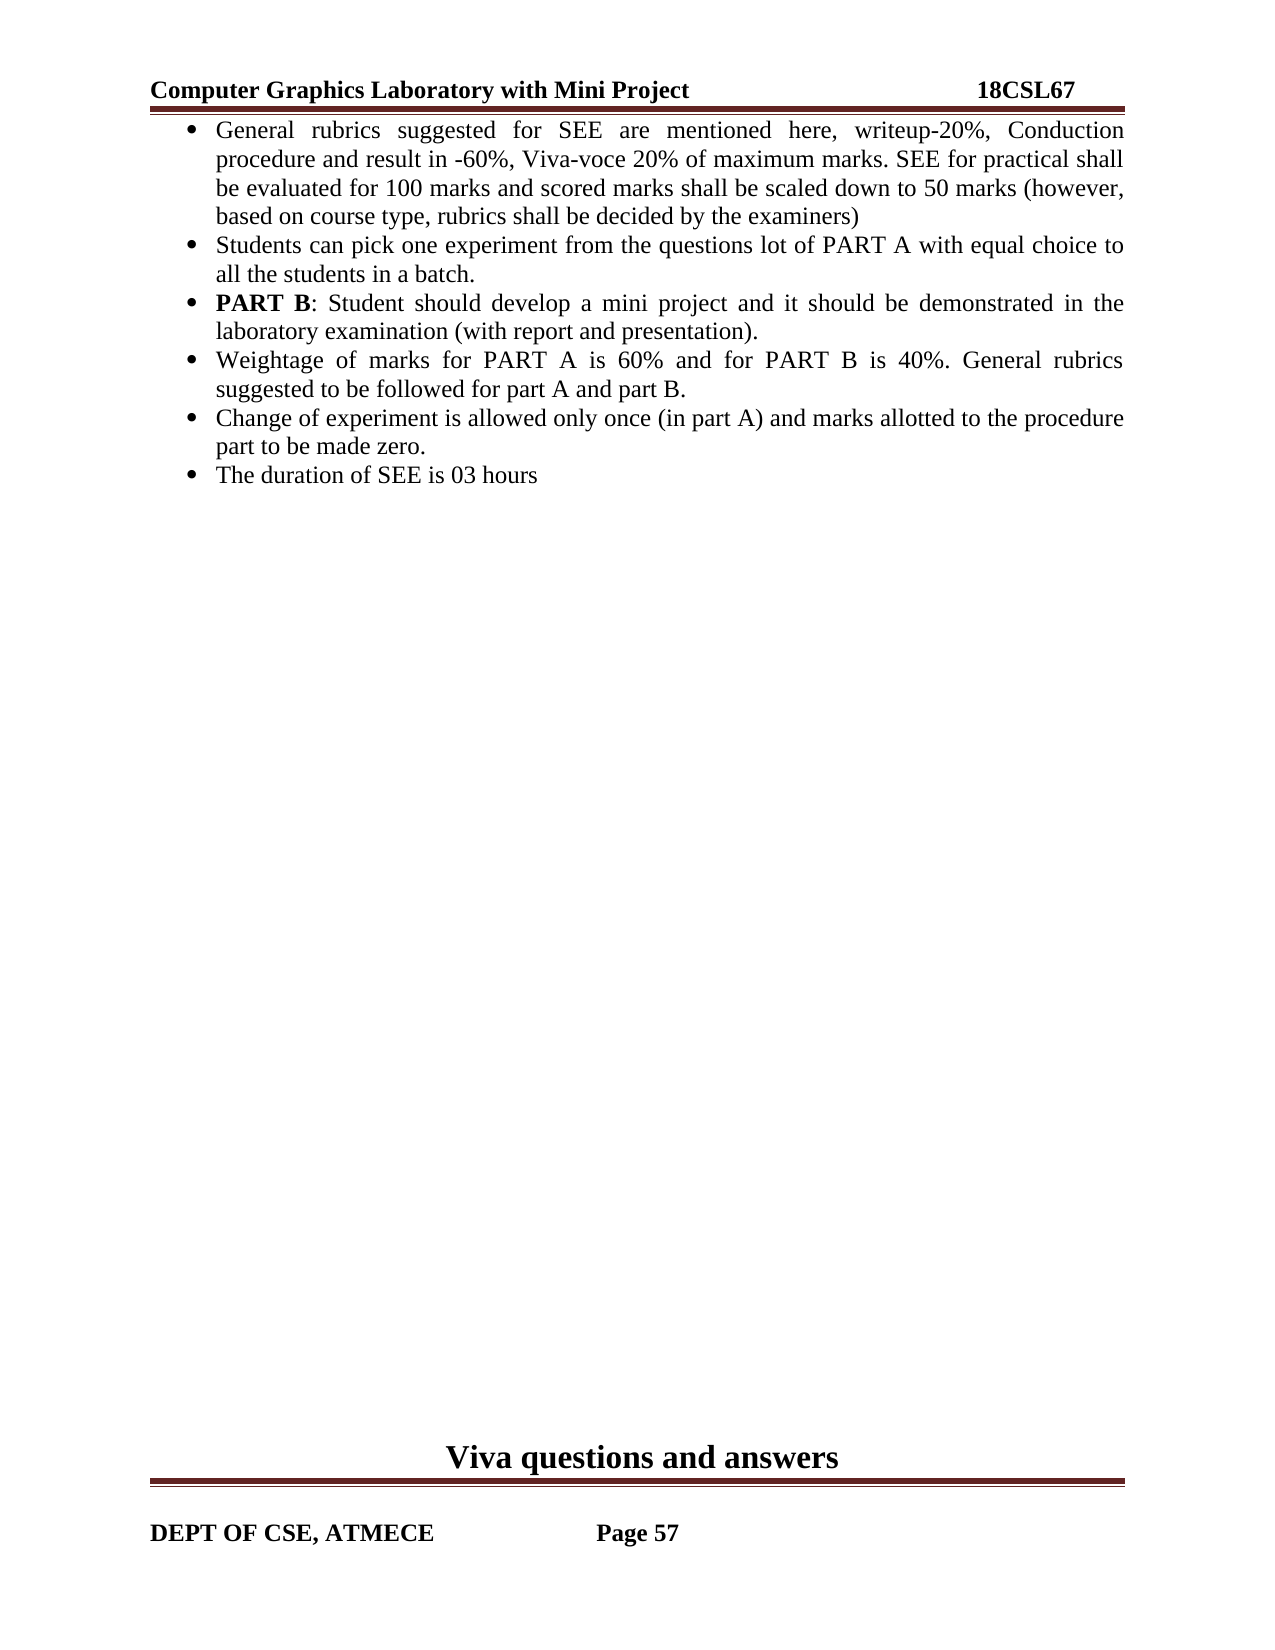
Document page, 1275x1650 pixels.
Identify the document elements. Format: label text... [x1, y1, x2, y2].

list Change of experiment is allowed only once (in part A) and marks allotted to the procedure part to be made zero. [187, 403, 1125, 460]
list The duration of SEE is 03 hours [187, 460, 1125, 489]
list Students can pick one experiment from the questions lot of PART A with equal choice to all the students in a batch. [187, 230, 1125, 288]
list Weightage of marks for PART A is 60% and for PART B is 40%. General rubrics suggested to be followed for part A and part B. [187, 345, 1125, 403]
list PART B: Student should develop a mini project and it should be demonstrated in the laboratory examination (with report and presentation). [187, 288, 1125, 345]
list Viva questions and answers [159, 1438, 1125, 1476]
list General rubrics suggested for SEE are mentioned here, writeup-20%, Conduction procedure and result in -60%, Viva-voce 20% of maximum marks. SEE for practical shall be evaluated for 100 marks and scored marks shall be scaled down to 50 marks (however, based on course type, rubrics shall be decided by the examiners) [187, 115, 1125, 230]
